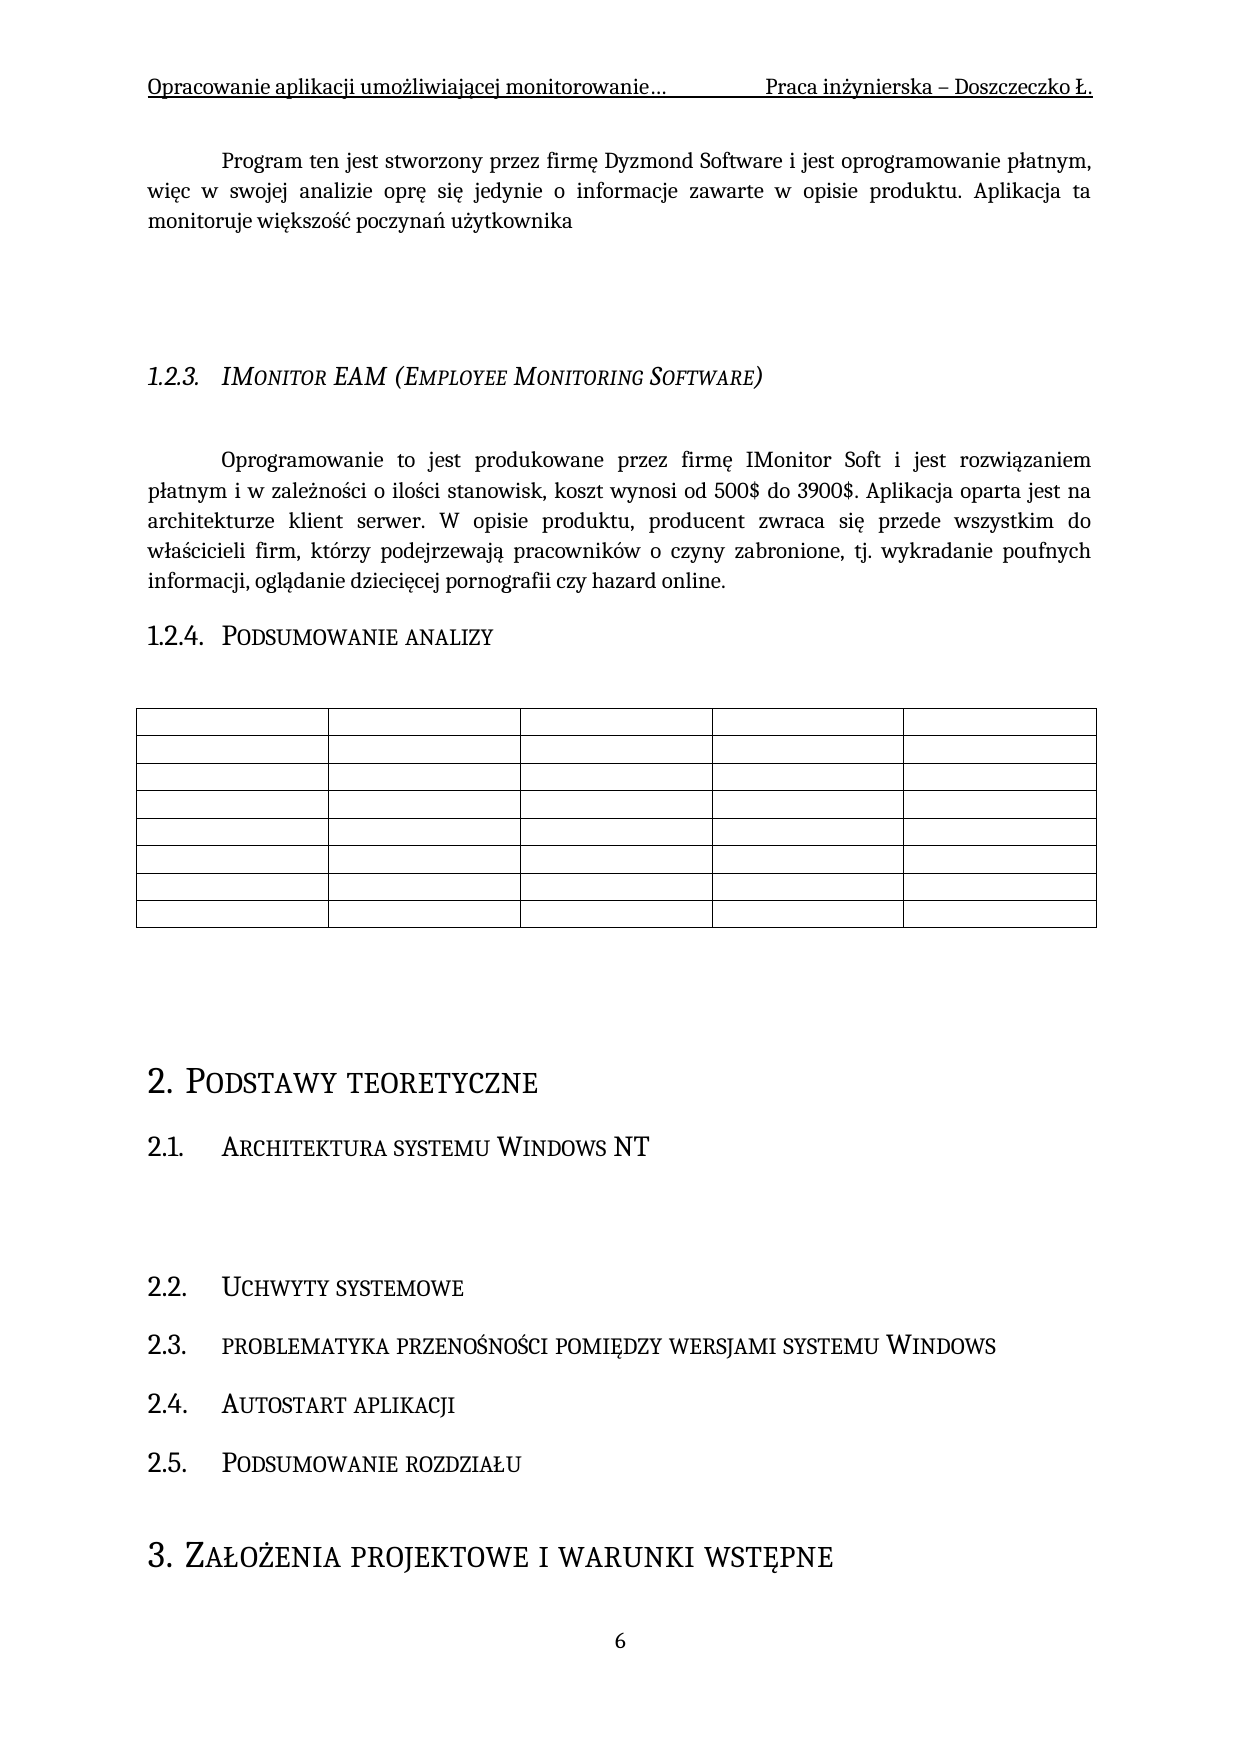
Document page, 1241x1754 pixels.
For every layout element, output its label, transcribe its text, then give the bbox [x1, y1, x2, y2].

table_cell [521, 901, 712, 927]
subtitle Autostart aplikacji [148, 1387, 1093, 1421]
table_header [137, 709, 328, 735]
text Program ten jest stworzony przez firmę Dyzmond Software i jest oprogramowanie płatnym, więc w swojej analizie oprę się jedynie o informacje zawarte w opisie produktu. Aplikacja ta monitoruje większość poczynań użytkownika [148, 148, 1093, 234]
table_cell [904, 874, 1096, 900]
table_cell [329, 901, 520, 927]
table_cell [521, 791, 712, 818]
subtitle Architektura systemu Windows NT [148, 1130, 1093, 1163]
table_cell [137, 819, 328, 845]
table_header [521, 709, 712, 735]
table_cell [521, 874, 712, 900]
table_cell [521, 764, 712, 790]
subtitle Uchwyty systemowe [148, 1270, 1093, 1303]
subtitle Podsumowanie rozdziału [148, 1446, 1093, 1479]
table_cell [329, 736, 520, 763]
table_cell [713, 874, 903, 900]
table_cell [713, 901, 903, 927]
table_cell [713, 791, 903, 818]
subtitle problematyka przenośności pomiędzy wersjami systemu Windows [148, 1328, 1093, 1362]
table_header [904, 709, 1096, 735]
table_cell [904, 736, 1096, 763]
table_cell [137, 791, 328, 818]
table_header [329, 709, 520, 735]
subtitle IMonitor EAM (Employee Monitoring Software) [148, 361, 1093, 392]
subtitle Podsumowanie analizy [148, 619, 1093, 653]
subtitle Założenia projektowe i warunki wstępne [148, 1533, 1093, 1577]
table_cell [904, 819, 1096, 845]
table_cell [329, 819, 520, 845]
table_cell [521, 819, 712, 845]
table_cell [137, 764, 328, 790]
table_cell [521, 736, 712, 763]
table_cell [904, 901, 1096, 927]
table_cell [904, 764, 1096, 790]
table_cell [713, 846, 903, 872]
table_cell [329, 846, 520, 872]
table_cell [329, 764, 520, 790]
text Oprogramowanie to jest produkowane przez firmę IMonitor Soft i jest rozwiązaniem płatnym i w zależności o ilości stanowisk, koszt wynosi od 500$ do 3900$. Aplikacja oparta jest na architekturze klient serwer. W opisie produktu, producent zwraca się przede wszystkim do właścicieli firm, którzy podejrzewają pracowników o czyny zabronione, tj. wykradanie poufnych informacji, oglądanie dziecięcej pornografii czy hazard online. [148, 447, 1093, 594]
table_header [713, 709, 903, 735]
table_cell [137, 846, 328, 872]
table_cell [329, 874, 520, 900]
table_cell [521, 846, 712, 872]
table_cell [713, 736, 903, 763]
table_cell [329, 791, 520, 818]
table_cell [713, 819, 903, 845]
table_cell [904, 791, 1096, 818]
table_cell [137, 736, 328, 763]
table_cell [137, 901, 328, 927]
table_cell [137, 874, 328, 900]
table_cell [713, 764, 903, 790]
subtitle Podstawy teoretyczne [148, 1059, 1093, 1103]
table_cell [904, 846, 1096, 872]
